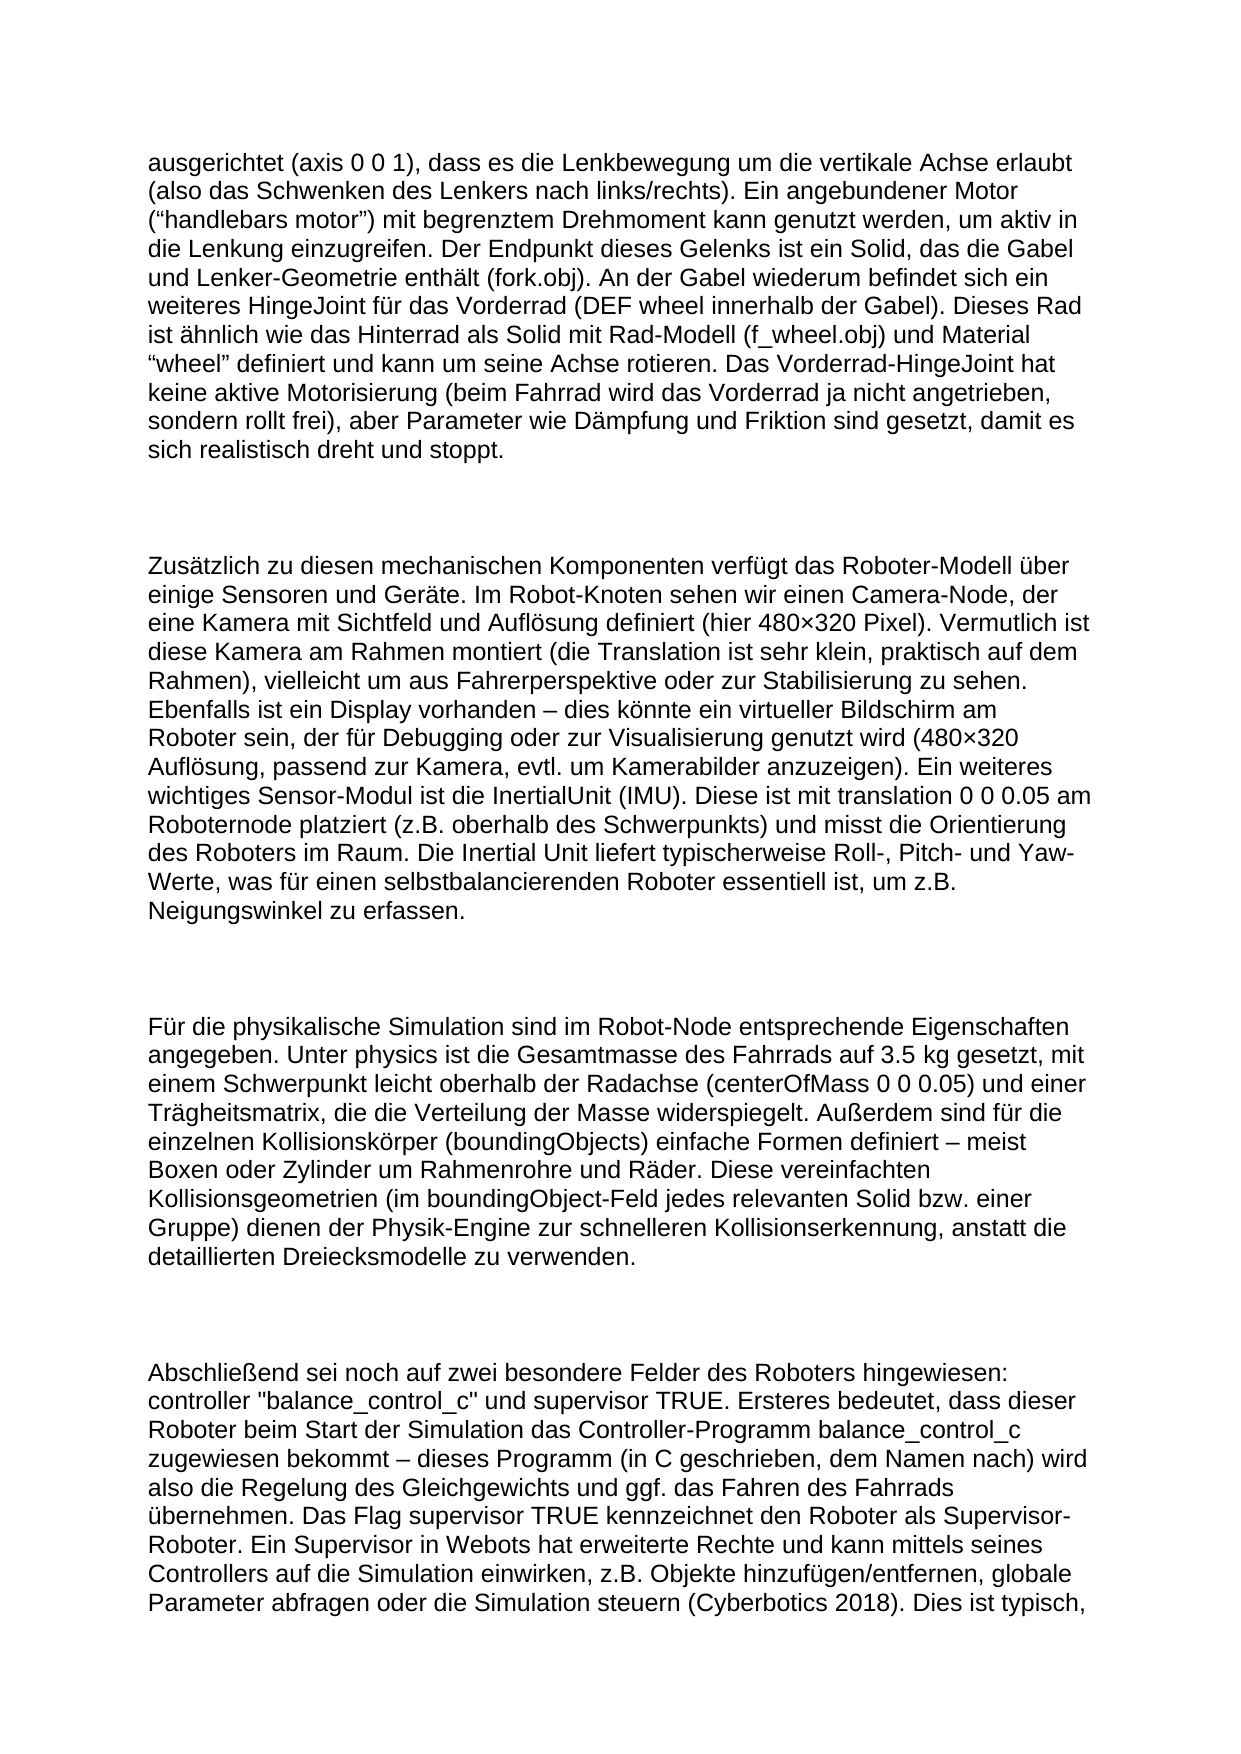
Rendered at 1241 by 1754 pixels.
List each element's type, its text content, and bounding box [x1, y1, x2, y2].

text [148, 148, 1093, 464]
text Zusätzlich zu diesen mechanischen Komponenten verfügt das Roboter-Modell über einige Sensoren und Geräte. Im Robot-Knoten sehen wir einen Camera-Node, der eine Kamera mit Sichtfeld und Auflösung definiert (hier 480×320 Pixel). Vermutlich ist diese Kamera am Rahmen montiert (die Translation ist sehr klein, praktisch auf dem Rahmen), vielleicht um aus Fahrerperspektive oder zur Stabilisierung zu sehen. Ebenfalls ist ein Display vorhanden – dies könnte ein virtueller Bildschirm am Roboter sein, der für Debugging oder zur Visualisierung genutzt wird (480×320 Auflösung, passend zur Kamera, evtl. um Kamerabilder anzuzeigen). Ein weiteres wichtiges Sensor-Modul ist die InertialUnit (IMU). Diese ist mit translation 0 0 0.05 am Roboternode platziert (z.B. oberhalb des Schwerpunkts) und misst die Orientierung des Roboters im Raum. Die Inertial Unit liefert typischerweise Roll-, Pitch- und Yaw-Werte, was für einen selbstbalancierenden Roboter essentiell ist, um z.B. Neigungswinkel zu erfassen. [148, 551, 1093, 925]
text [148, 1358, 1093, 1616]
text Für die physikalische Simulation sind im Robot-Node entsprechende Eigenschaften angegeben. Unter physics ist die Gesamtmasse des Fahrrads auf 3.5 kg gesetzt, mit einem Schwerpunkt leicht oberhalb der Radachse (centerOfMass 0 0 0.05) und einer Trägheitsmatrix, die die Verteilung der Masse widerspiegelt. Außerdem sind für die einzelnen Kollisionskörper (boundingObjects) einfache Formen definiert – meist Boxen oder Zylinder um Rahmenrohre und Räder. Diese vereinfachten Kollisionsgeometrien (im boundingObject-Feld jedes relevanten Solid bzw. einer Gruppe) dienen der Physik-Engine zur schnelleren Kollisionserkennung, anstatt die detaillierten Dreiecksmodelle zu verwenden. [148, 1012, 1093, 1271]
